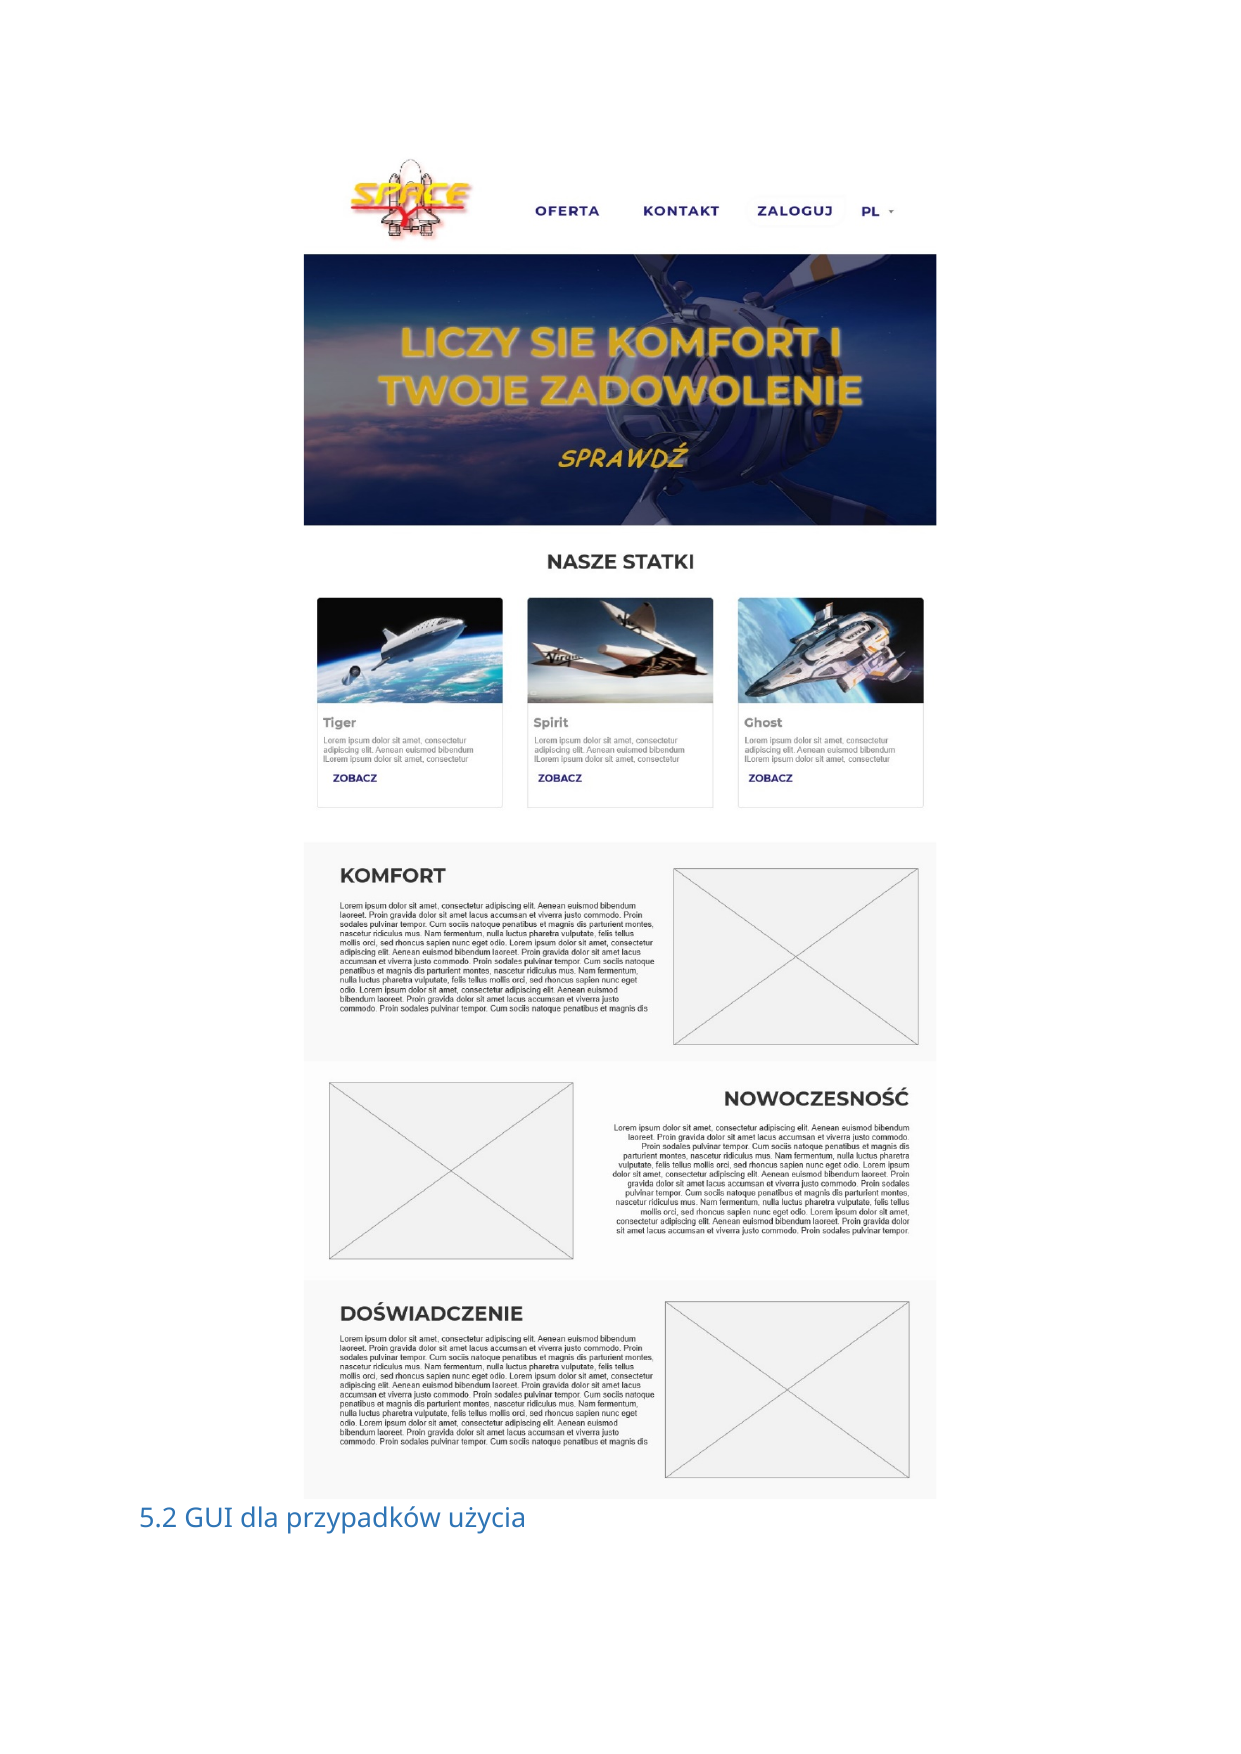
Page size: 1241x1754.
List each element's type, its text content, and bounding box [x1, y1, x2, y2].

text 5.2 GUI dla przypadków użycia [139, 1498, 1101, 1535]
picture [303, 147, 937, 1499]
